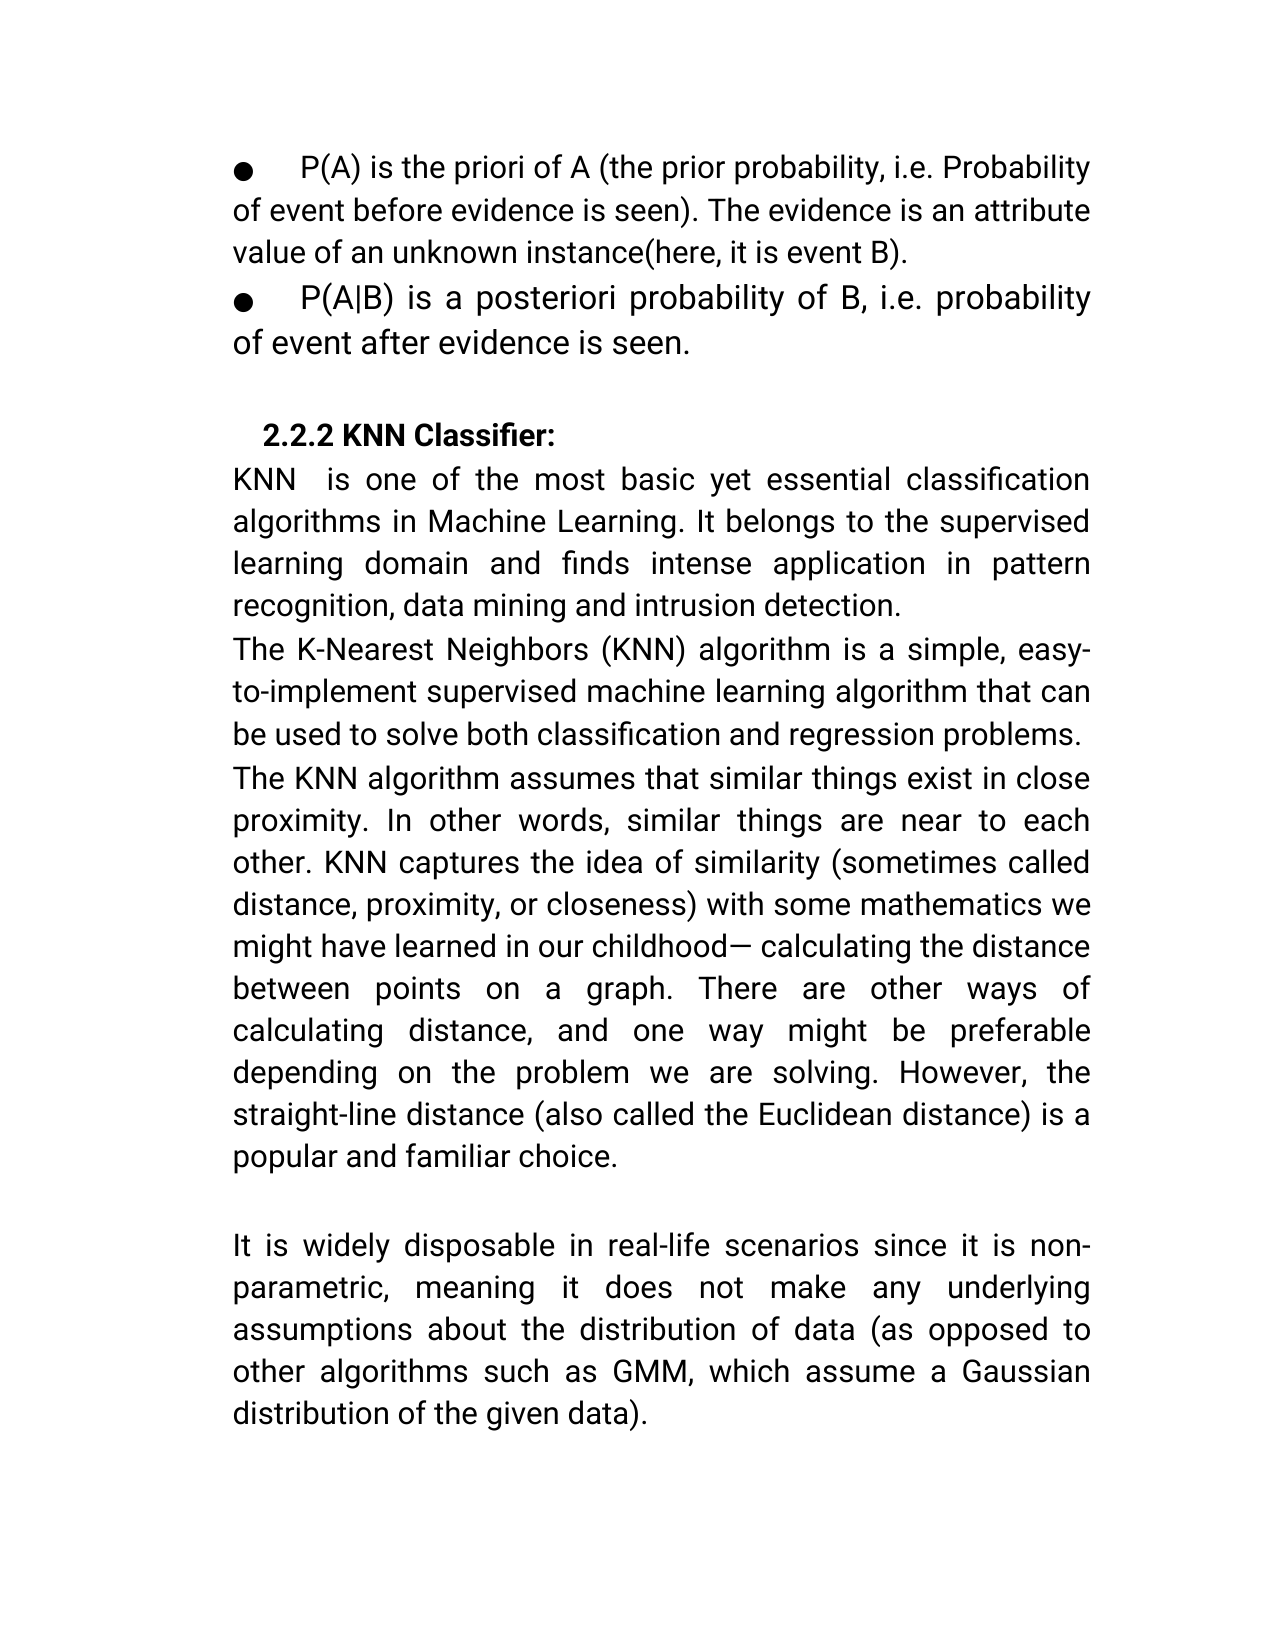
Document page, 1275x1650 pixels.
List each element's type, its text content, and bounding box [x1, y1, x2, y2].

text KNN is one of the most basic yet essential classification algorithms in Machine Learning. It belongs to the supervised learning domain and finds intense application in pattern recognition, data mining and intrusion detection. [232, 461, 1092, 624]
text The K-Nearest Neighbors (KNN) algorithm is a simple, easy-to-implement supervised machine learning algorithm that can be used to solve both classification and regression problems. [232, 632, 1092, 685]
text It is widely disposable in real-life scenarios since it is non-parametric, meaning it does not make any underlying assumptions about the distribution of data (as opposed to other algorithms such as GMM, which assume a Gaussian distribution of the given data). [232, 1227, 1092, 1432]
list P(A|B) is a posteriori probability of B, i.e. probability of event after evidence is seen. [232, 278, 1092, 362]
list P(A) is the priori of A (the prior probability, i.e. Probability of event before evidence is seen). The evidence is an attribute value of an unknown instance(here, it is event B). [232, 150, 1092, 271]
text The KNN algorithm assumes that similar things exist in close proximity. In other words, similar things are near to each other. KNN captures the idea of similarity (sometimes called distance, proximity, or closeness) with some mathematics we might have learned in our childhood— calculating the distance between points on a graph. There are other ways of calculating distance, and one way might be preferable depending on the problem we are solving. However, the straight-line distance (also called the Euclidean distance) is a popular and familiar choice. [232, 760, 1092, 1176]
text The K-Nearest Neighbors (KNN) algorithm is a simple, easy-to-implement supervised machine learning algorithm that can be used to solve both classification and regression problems. [232, 688, 1092, 753]
text 2.2.2 KNN Classifier: [183, 417, 1125, 454]
